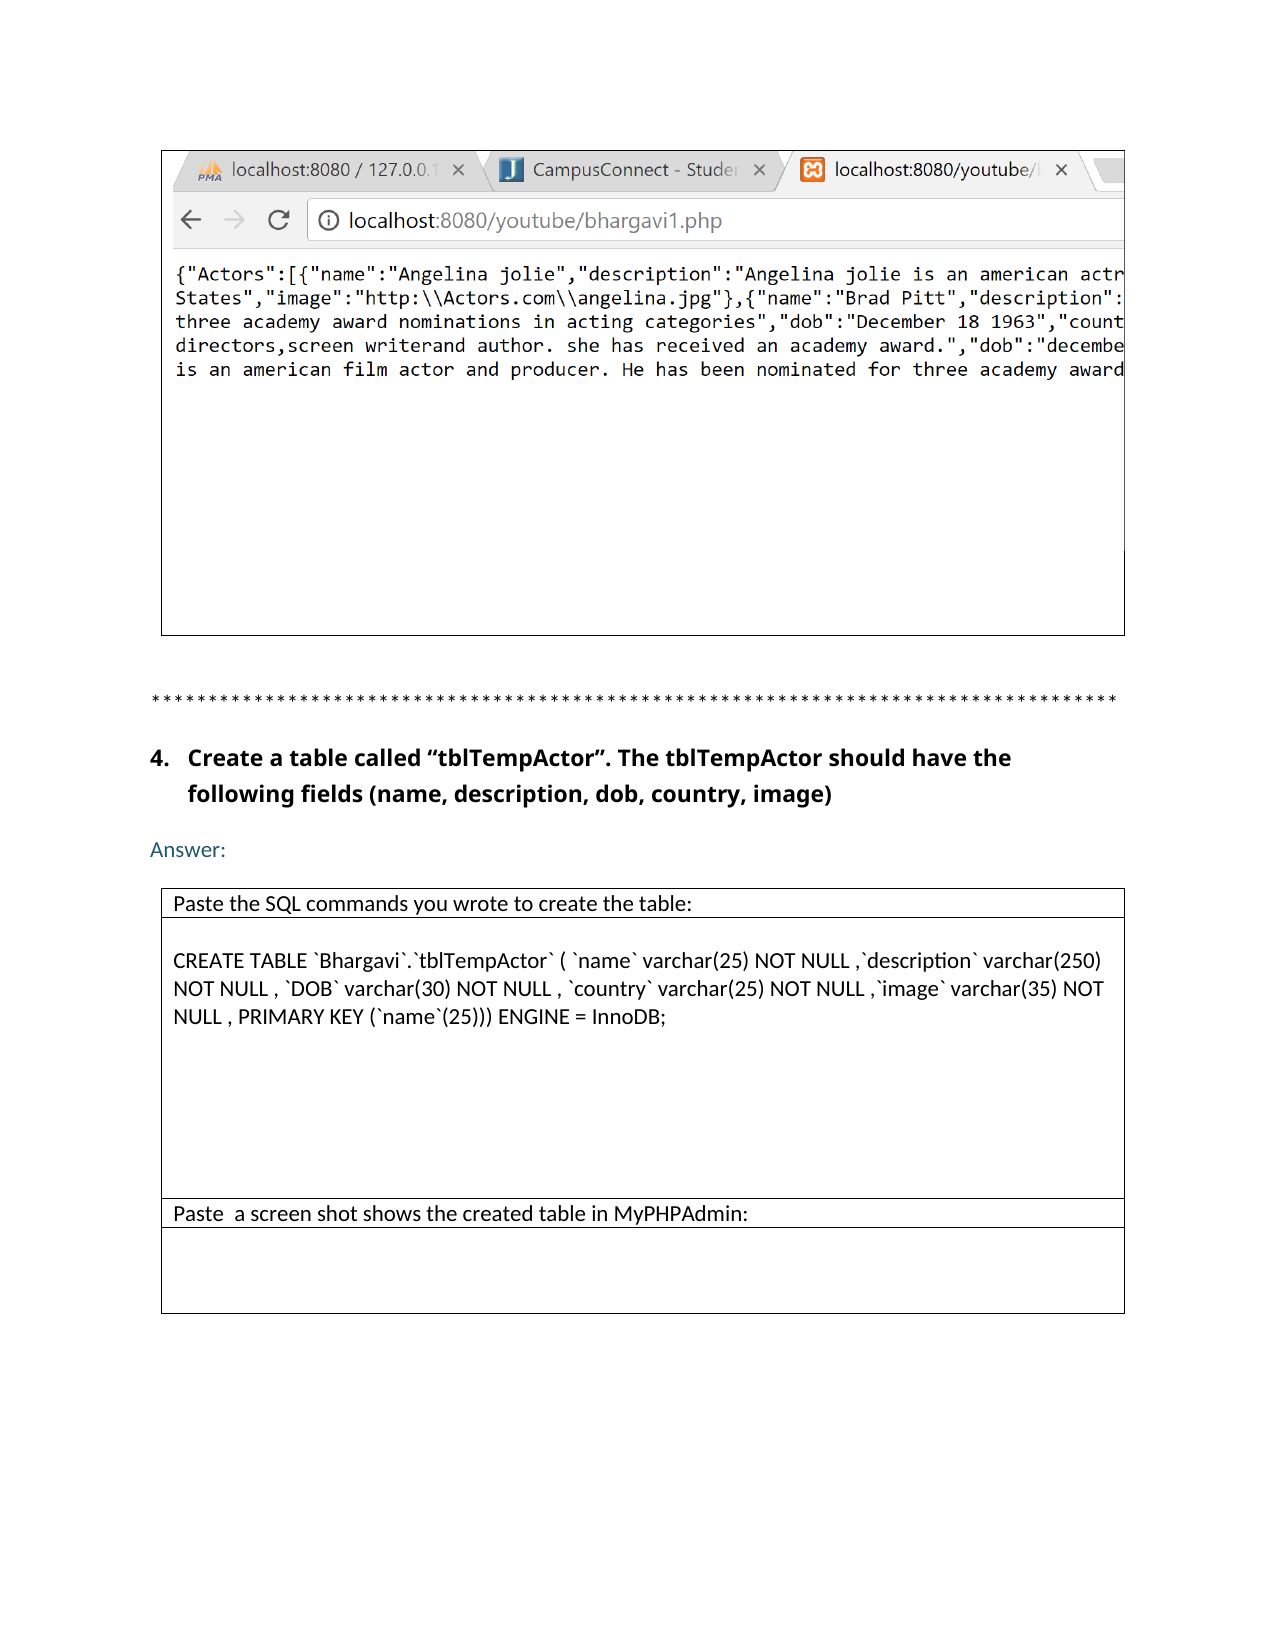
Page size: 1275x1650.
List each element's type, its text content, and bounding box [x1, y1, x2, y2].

list Create a table called “tblTempActor”. The tblTempActor should have the following fields (name, description, dob, country, image) [150, 742, 1125, 809]
table_header Paste the SQL commands you wrote to create the table: [162, 889, 1124, 917]
text Answer: [150, 835, 1125, 863]
text ************************************************************************************* [150, 689, 1125, 717]
table_cell CREATE TABLE `Bhargavi`.`tblTempActor` ( `name` varchar(25) NOT NULL ,`description` varchar(250) NOT NULL , `DOB` varchar(30) NOT NULL , `country` varchar(25) NOT NULL ,`image` varchar(35) NOT NULL , PRIMARY KEY (`name`(25))) ENGINE = InnoDB; [162, 918, 1124, 1198]
table_cell [162, 1228, 1124, 1312]
table_cell [162, 151, 1124, 635]
picture [173, 151, 1125, 551]
table_cell Paste a screen shot shows the created table in MyPHPAdmin: [162, 1199, 1124, 1227]
